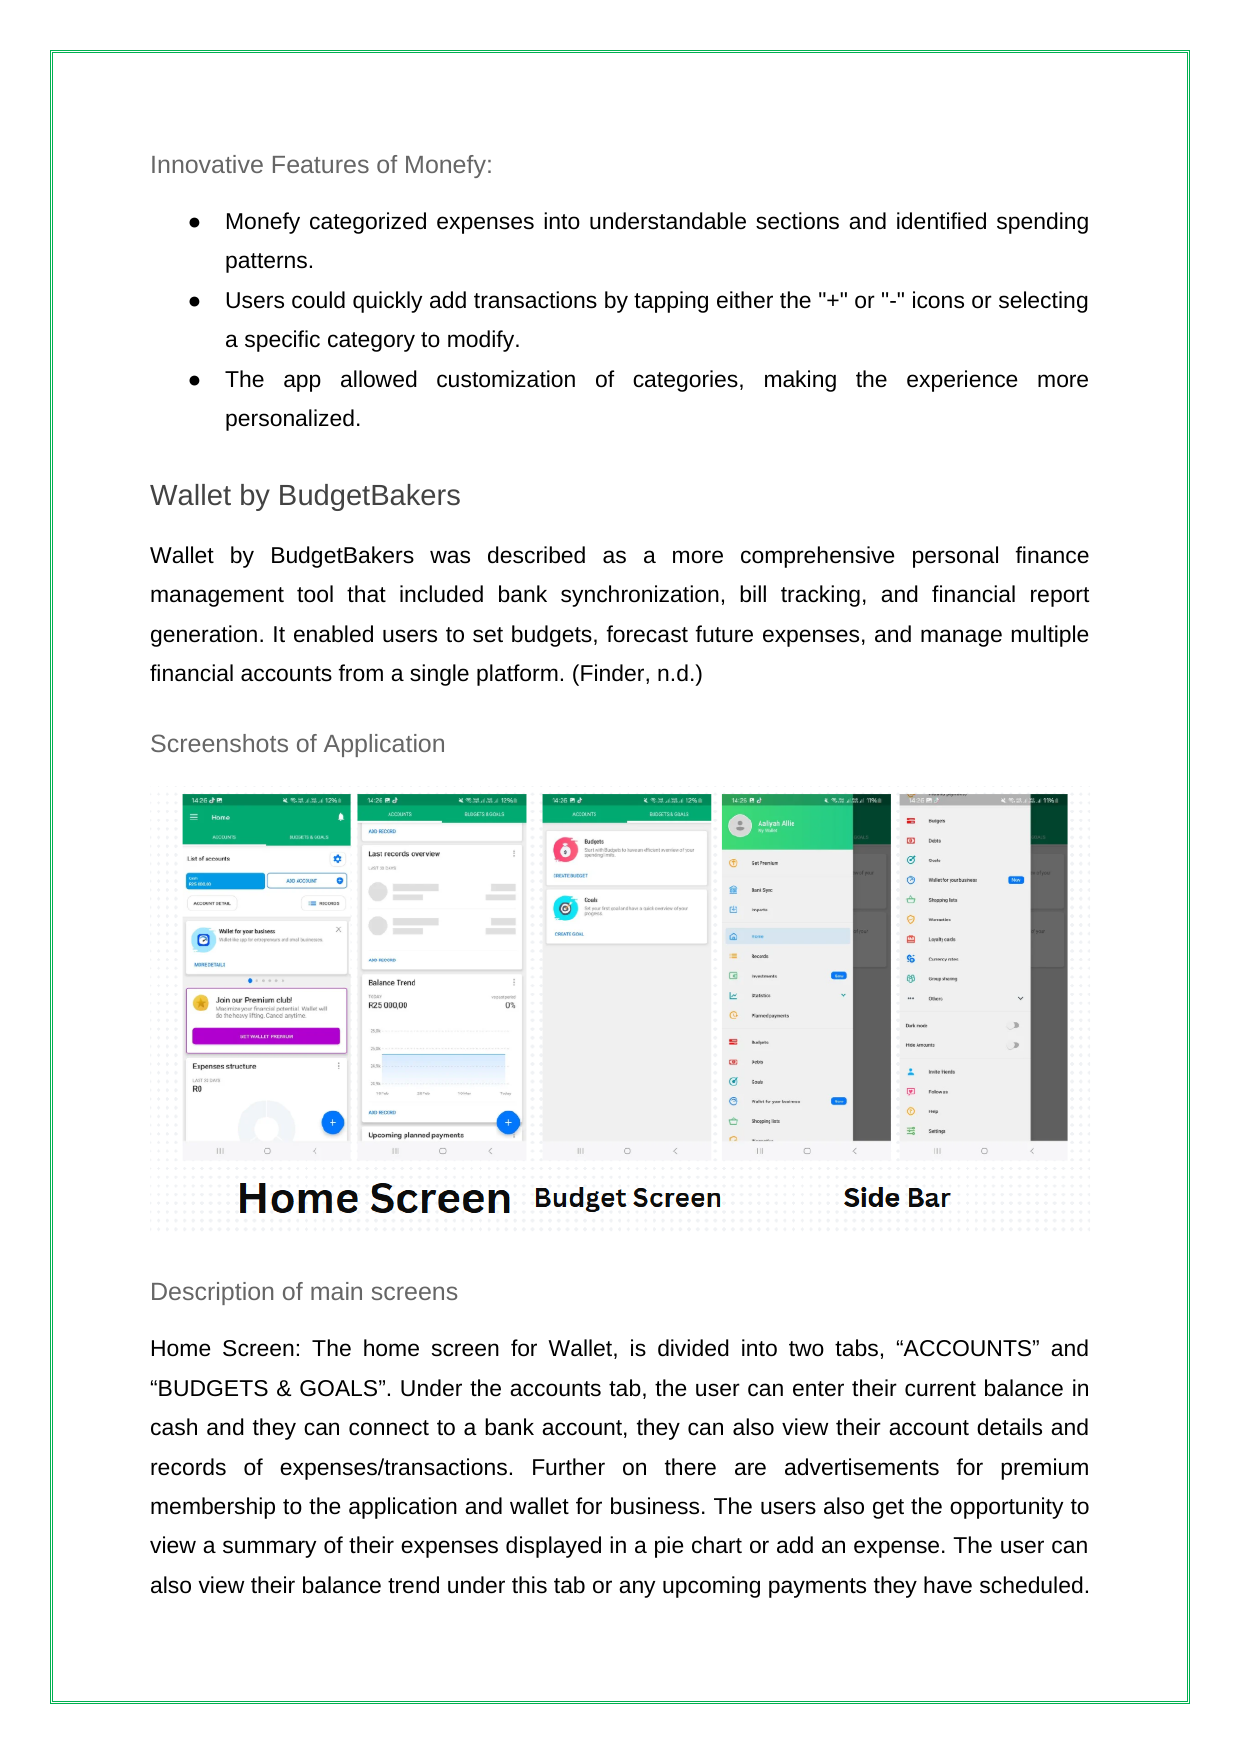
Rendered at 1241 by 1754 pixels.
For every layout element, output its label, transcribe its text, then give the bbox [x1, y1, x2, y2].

list The app allowed customization of categories, making the experience more personalized. [187, 366, 1090, 432]
list Monefy categorized expenses into understandable sections and identified spending patterns. [187, 208, 1090, 274]
subtitle Screenshots of Application [150, 729, 1090, 758]
subtitle Innovative Features of Monefy: [150, 150, 1090, 179]
list Users could quickly add transactions by tapping either the "+" or "-" icons or selecting a specific category to modify. [187, 287, 1090, 353]
subtitle Wallet by BudgetBakers [150, 478, 1090, 512]
text Wallet by BudgetBakers was described as a more comprehensive personal finance management tool that included bank synchronization, bill tracking, and financial report generation. It enabled users to set budgets, forecast future expenses, and manage multiple financial accounts from a single platform. [150, 542, 1090, 687]
picture [150, 786, 1091, 1235]
text Home Screen: The home screen for Wallet, is divided into two tabs, “ACCOUNTS” and “BUDGETS & GOALS”. Under the accounts tab, the user can enter their current balance in cash and they can connect to a bank account, they can also view their account details and records of expenses/transactions. Further on there are advertisements for premium membership to the application and wallet for business. The users also get the opportunity to view a summary of their expenses displayed in a pie chart or add an expense. The user can also view their balance trend under this tab or any upcoming payments they have scheduled. [150, 1335, 1090, 1598]
subtitle Description of main screens [150, 1277, 1090, 1306]
